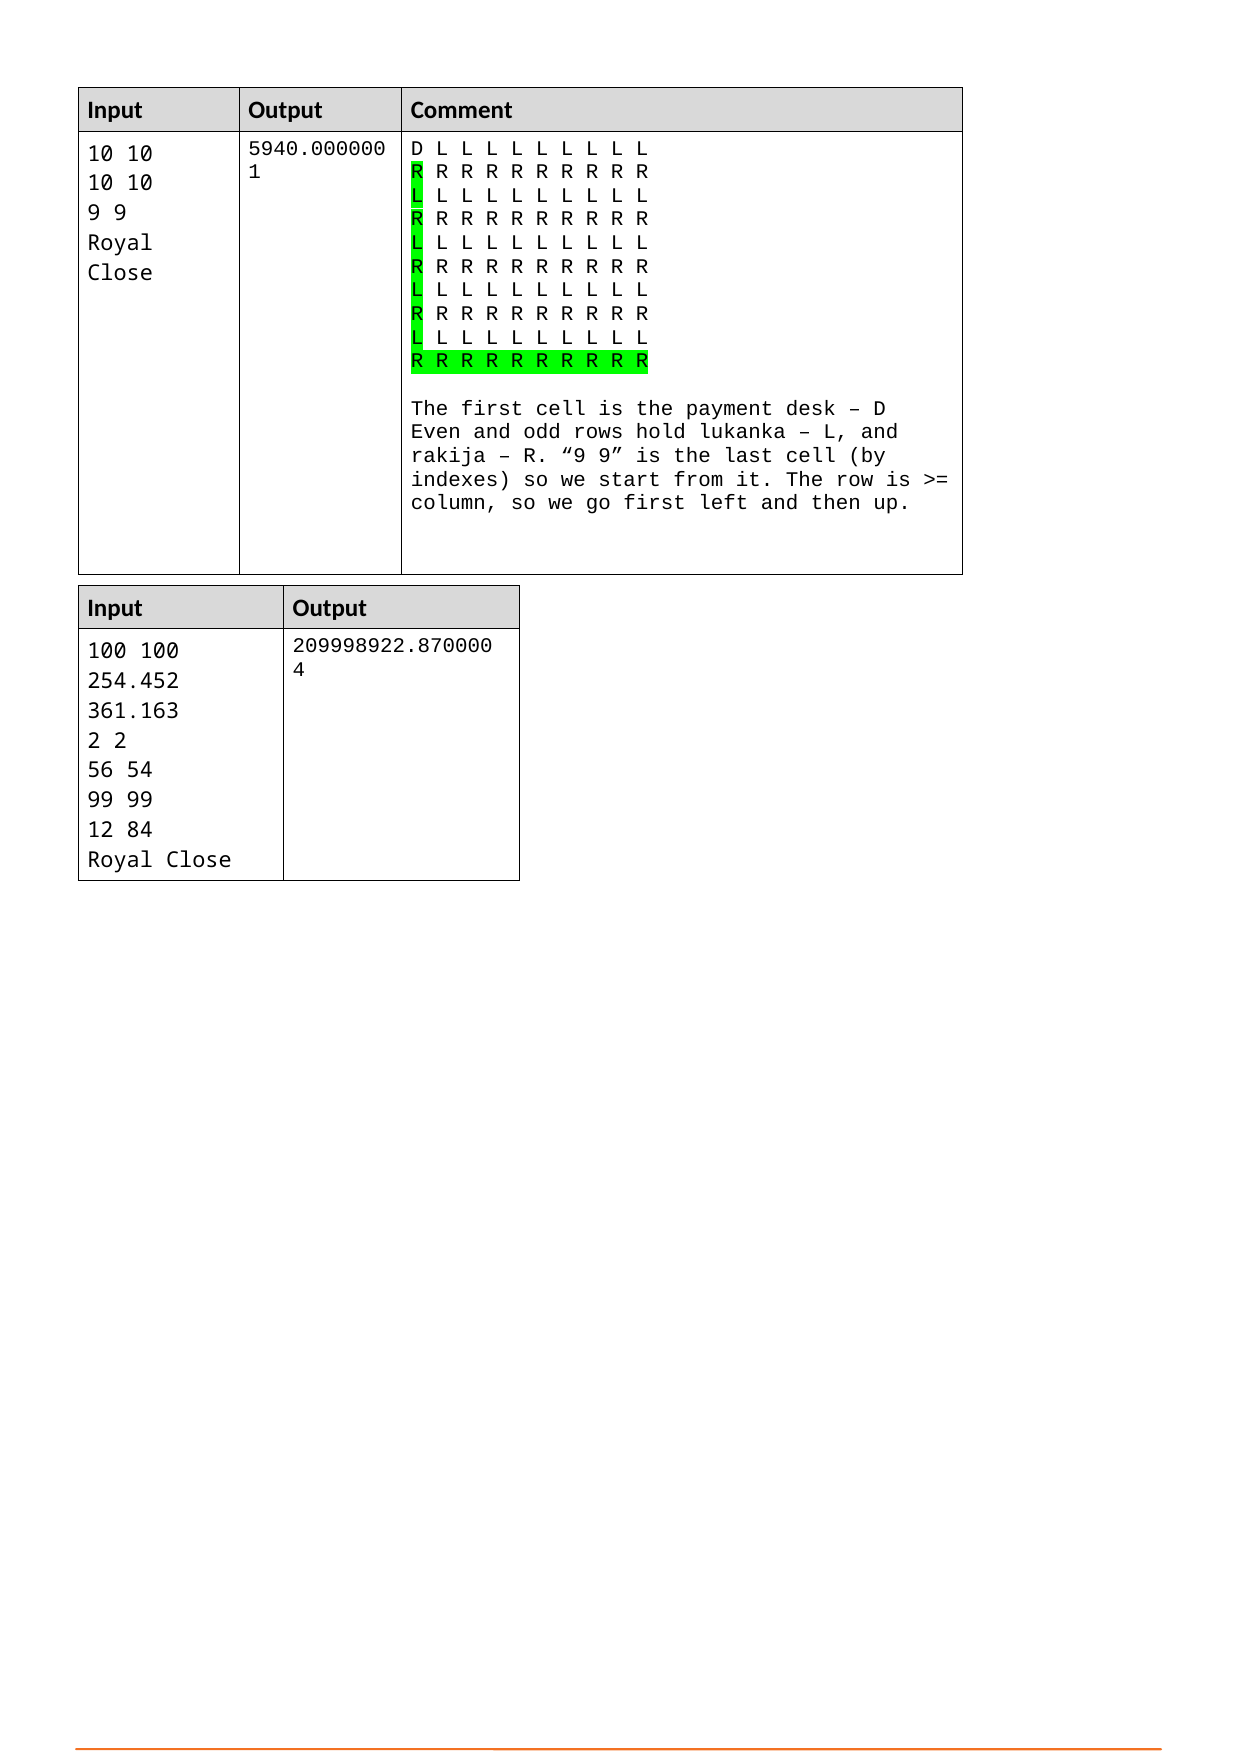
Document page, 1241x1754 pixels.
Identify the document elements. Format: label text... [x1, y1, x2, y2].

table_cell D L L L L L L L L L R R R R R R R R R R L L L L L L L L L L R R R R R R R R R R L L L L L L L L L L R R R R R R R R R R L L L L L L L L L L R R R R R R R R R R L L L L L L L L L L R R R R R R R R R R The first cell is the payment desk – D Even and odd rows hold lukanka – L, and rakija – R. “9 9” is the last cell (by indexes) so we start from it. The row is >= column, so we go first left and then up. [402, 132, 962, 573]
table_cell 209998922.870000 4 [284, 629, 519, 879]
table_header Comment [402, 88, 962, 131]
table_cell 10 10 10 10 9 9 Royal Close [79, 132, 239, 573]
table_header Input [79, 586, 283, 628]
table_header Output [284, 586, 519, 628]
table_header Input [79, 88, 239, 131]
table_cell 100 100 254.452 361.163 2 2 56 54 99 99 12 84 Royal Close [79, 629, 283, 879]
table_cell 5940.000000 1 [240, 132, 401, 573]
table_header Output [240, 88, 401, 131]
